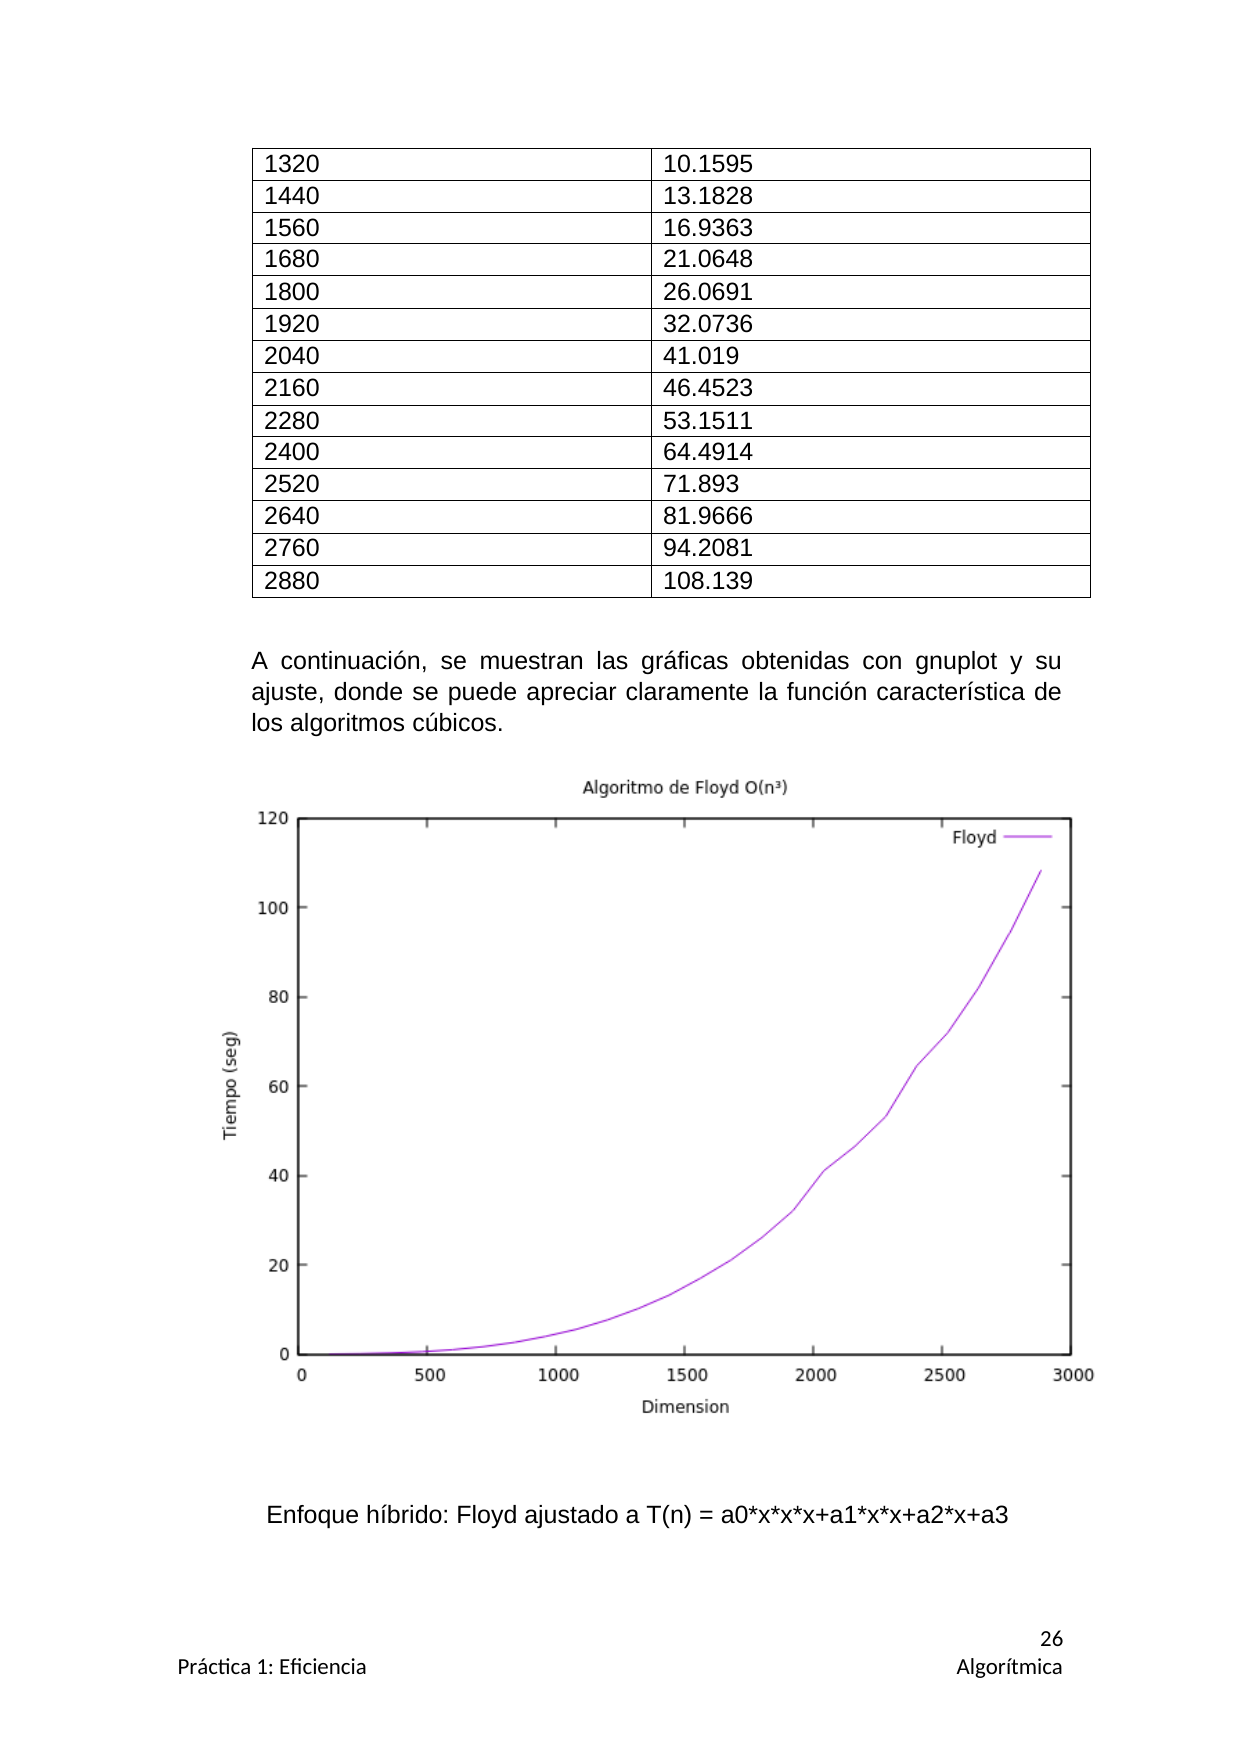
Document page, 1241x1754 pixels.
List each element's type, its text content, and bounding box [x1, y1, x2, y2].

table_cell 94.2081 [652, 534, 1090, 565]
table_cell 1680 [253, 244, 651, 275]
table_cell 64.4914 [652, 437, 1090, 468]
picture [214, 755, 1100, 1420]
table_cell 2400 [253, 437, 651, 468]
table_cell 1920 [253, 309, 651, 340]
table_cell 2160 [253, 373, 651, 404]
table_cell 10.1595 [652, 149, 1090, 180]
table_cell 2280 [253, 406, 651, 436]
table_cell 2880 [253, 566, 651, 597]
table_cell 26.0691 [652, 276, 1090, 308]
list Enfoque híbrido: Floyd ajustado a T(n) = a0*x*x*x+a1*x*x+a2*x+a3 [192, 1500, 1063, 1529]
table_cell 1440 [253, 181, 651, 212]
text A continuación, se muestran las gráficas obtenidas con gnuplot y su ajuste, donde se puede apreciar claramente la función característica de los algoritmos cúbicos. [251, 646, 1063, 737]
table_cell 2640 [253, 501, 651, 532]
table_cell 2040 [253, 341, 651, 372]
table_cell 108.139 [652, 566, 1090, 597]
table_cell 21.0648 [652, 244, 1090, 275]
table_cell 2760 [253, 534, 651, 565]
table_cell 2520 [253, 469, 651, 500]
table_cell 16.9363 [652, 213, 1090, 243]
table_cell 71.893 [652, 469, 1090, 500]
table_cell 32.0736 [652, 309, 1090, 340]
table_cell 13.1828 [652, 181, 1090, 212]
table_cell 1560 [253, 213, 651, 243]
table_cell 81.9666 [652, 501, 1090, 532]
table_cell 1800 [253, 276, 651, 308]
table_cell 1320 [253, 149, 651, 180]
table_cell 41.019 [652, 341, 1090, 372]
table_cell 53.1511 [652, 406, 1090, 436]
table_cell 46.4523 [652, 373, 1090, 404]
